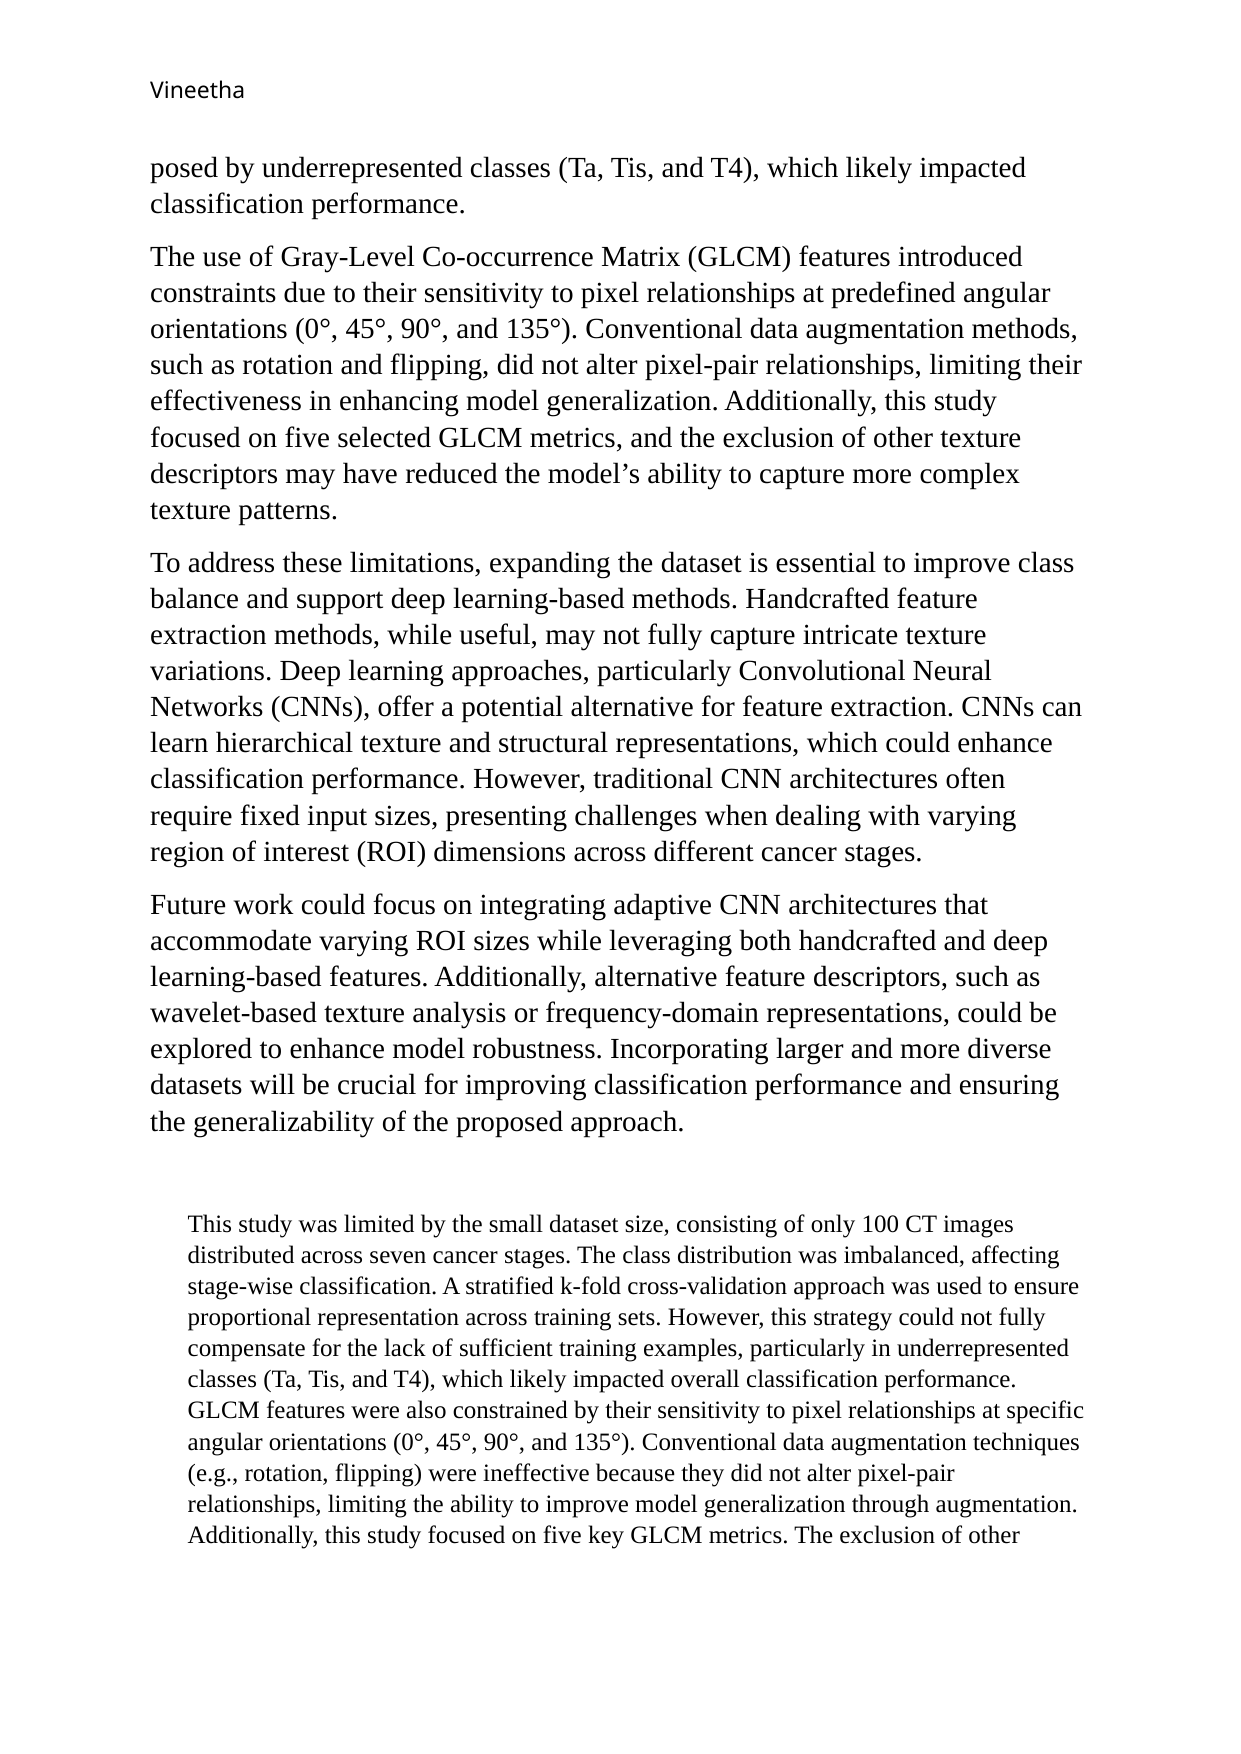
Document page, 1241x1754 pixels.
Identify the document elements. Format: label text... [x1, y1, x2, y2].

text Future work could focus on integrating adaptive CNN architectures that accommodate varying ROI sizes while leveraging both handcrafted and deep learning-based features. Additionally, alternative feature descriptors, such as wavelet-based texture analysis or frequency-domain representations, could be explored to enhance model robustness. Incorporating larger and more diverse datasets will be crucial for improving classification performance and ensuring the generalizability of the proposed approach. [150, 887, 1090, 1137]
list This study was limited by the small dataset size, consisting of only 100 CT images distributed across seven cancer stages. The class distribution was imbalanced, affecting stage-wise classification. A stratified k-fold cross-validation approach was used to ensure proportional representation across training sets. However, this strategy could not fully compensate for the lack of sufficient training examples, particularly in underrepresented classes (Ta, Tis, and T4), which likely impacted overall classification performance. [187, 1209, 1090, 1393]
text The use of Gray-Level Co-occurrence Matrix (GLCM) features introduced constraints due to their sensitivity to pixel relationships at predefined angular orientations (0°, 45°, 90°, and 135°). Conventional data augmentation methods, such as rotation and flipping, did not alter pixel-pair relationships, limiting their effectiveness in enhancing model generalization. Additionally, this study focused on five selected GLCM metrics, and the exclusion of other texture descriptors may have reduced the model’s ability to capture more complex texture patterns. [150, 239, 1090, 526]
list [187, 1396, 1090, 1548]
text To address these limitations, expanding the dataset is essential to improve class balance and support deep learning-based methods. Handcrafted feature extraction methods, while useful, may not fully capture intricate texture variations. Deep learning approaches, particularly Convolutional Neural Networks (CNNs), offer a potential alternative for feature extraction. CNNs can learn hierarchical texture and structural representations, which could enhance classification performance. However, traditional CNN architectures often require fixed input sizes, presenting challenges when dealing with varying region of interest (ROI) dimensions across different cancer stages. [150, 545, 1090, 867]
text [150, 150, 1090, 220]
